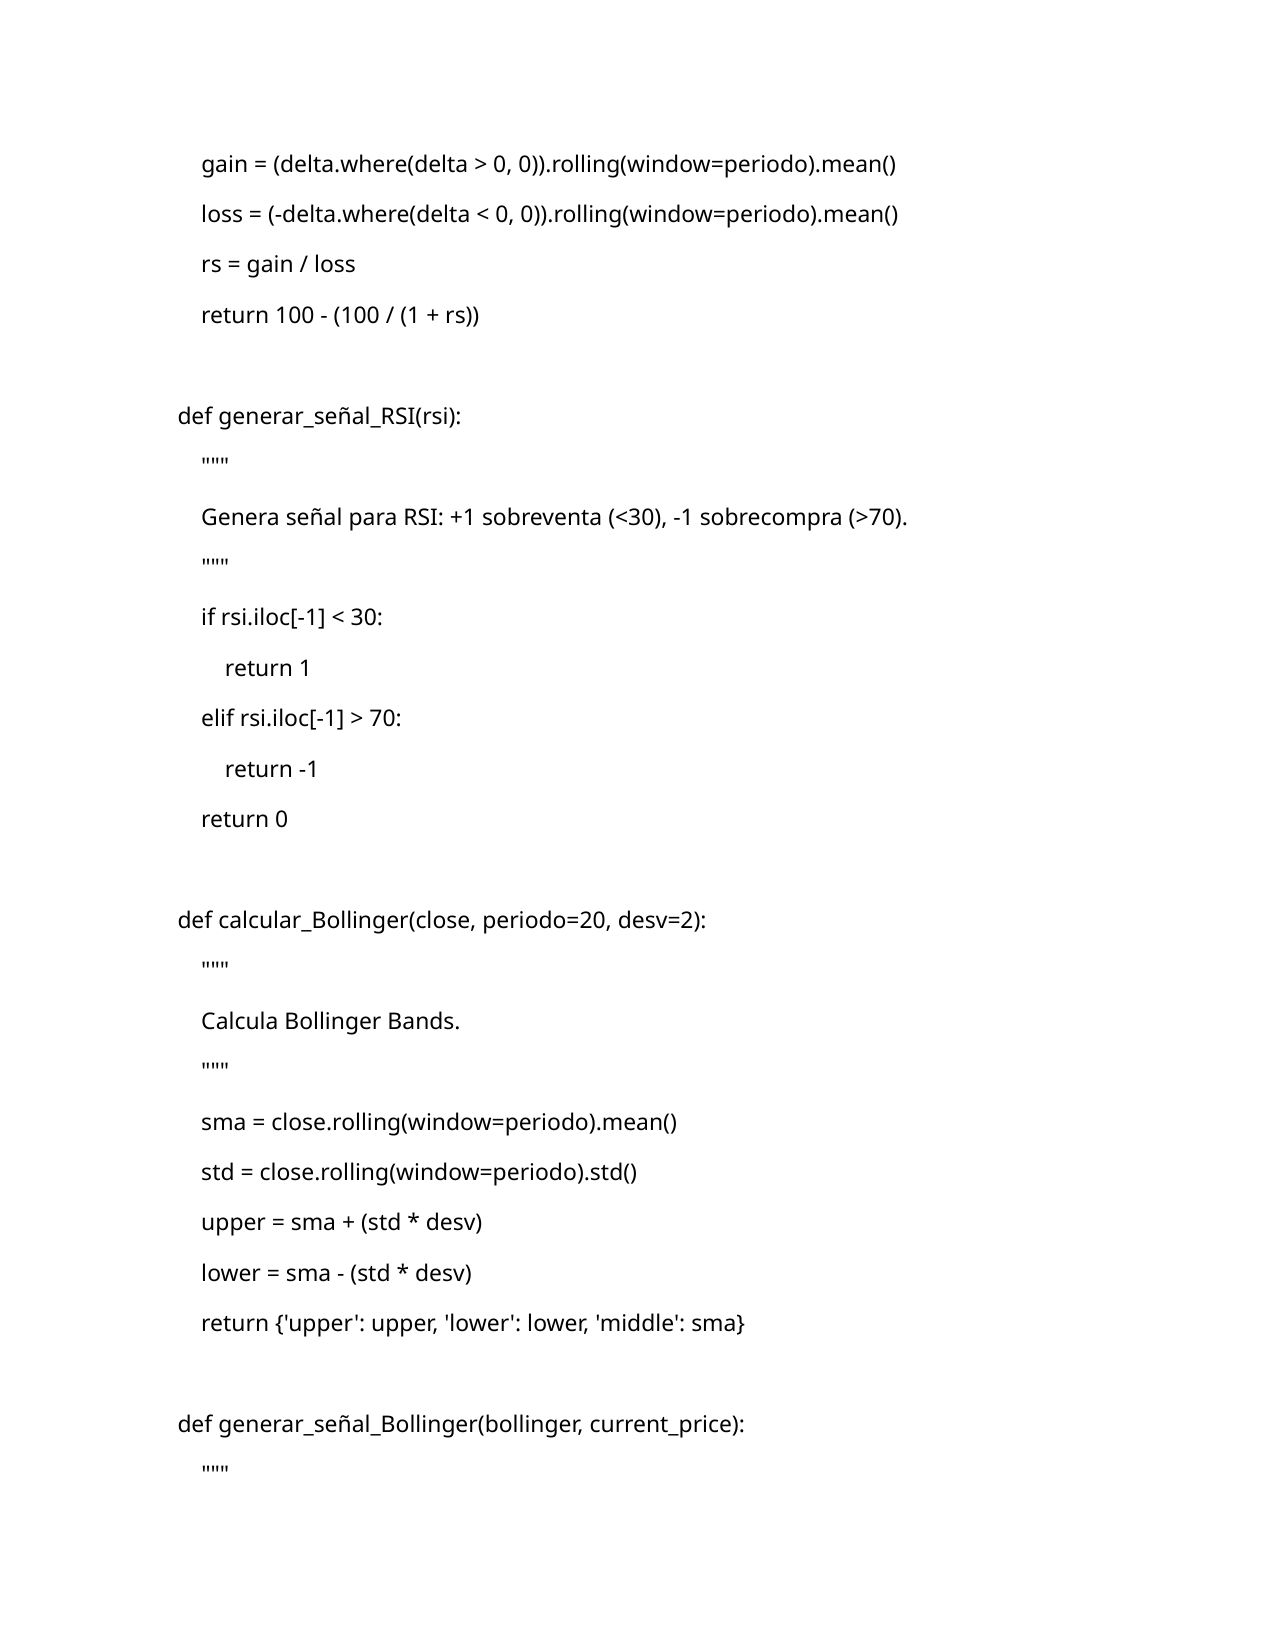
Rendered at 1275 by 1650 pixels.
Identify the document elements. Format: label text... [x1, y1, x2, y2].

text lower = sma - (std * desv) [177, 1257, 1098, 1288]
text """ [177, 954, 1098, 986]
text loss = (-delta.where(delta < 0, 0)).rolling(window=periodo).mean() [177, 198, 1098, 229]
text return -1 [177, 753, 1098, 784]
text """ [177, 450, 1098, 481]
text return 1 [177, 652, 1098, 683]
text if rsi.iloc[-1] < 30: [177, 601, 1098, 633]
text std = close.rolling(window=periodo).std() [177, 1156, 1098, 1187]
text gain = (delta.where(delta > 0, 0)).rolling(window=periodo).mean() [177, 148, 1098, 179]
text sma = close.rolling(window=periodo).mean() [177, 1106, 1098, 1137]
text """ [177, 1458, 1098, 1490]
text """ [177, 1055, 1098, 1086]
text return {'upper': upper, 'lower': lower, 'middle': sma} [177, 1307, 1098, 1338]
text return 100 - (100 / (1 + rs)) [177, 299, 1098, 330]
text Genera señal para RSI: +1 sobreventa (<30), -1 sobrecompra (>70). [177, 501, 1098, 532]
text upper = sma + (std * desv) [177, 1206, 1098, 1238]
text def calcular_Bollinger(close, periodo=20, desv=2): [177, 904, 1098, 935]
text def generar_señal_Bollinger(bollinger, current_price): [177, 1408, 1098, 1439]
text def generar_señal_RSI(rsi): [177, 400, 1098, 431]
text return 0 [177, 803, 1098, 834]
text """ [177, 551, 1098, 582]
text rs = gain / loss [177, 248, 1098, 280]
text Calcula Bollinger Bands. [177, 1005, 1098, 1036]
text elif rsi.iloc[-1] > 70: [177, 702, 1098, 733]
